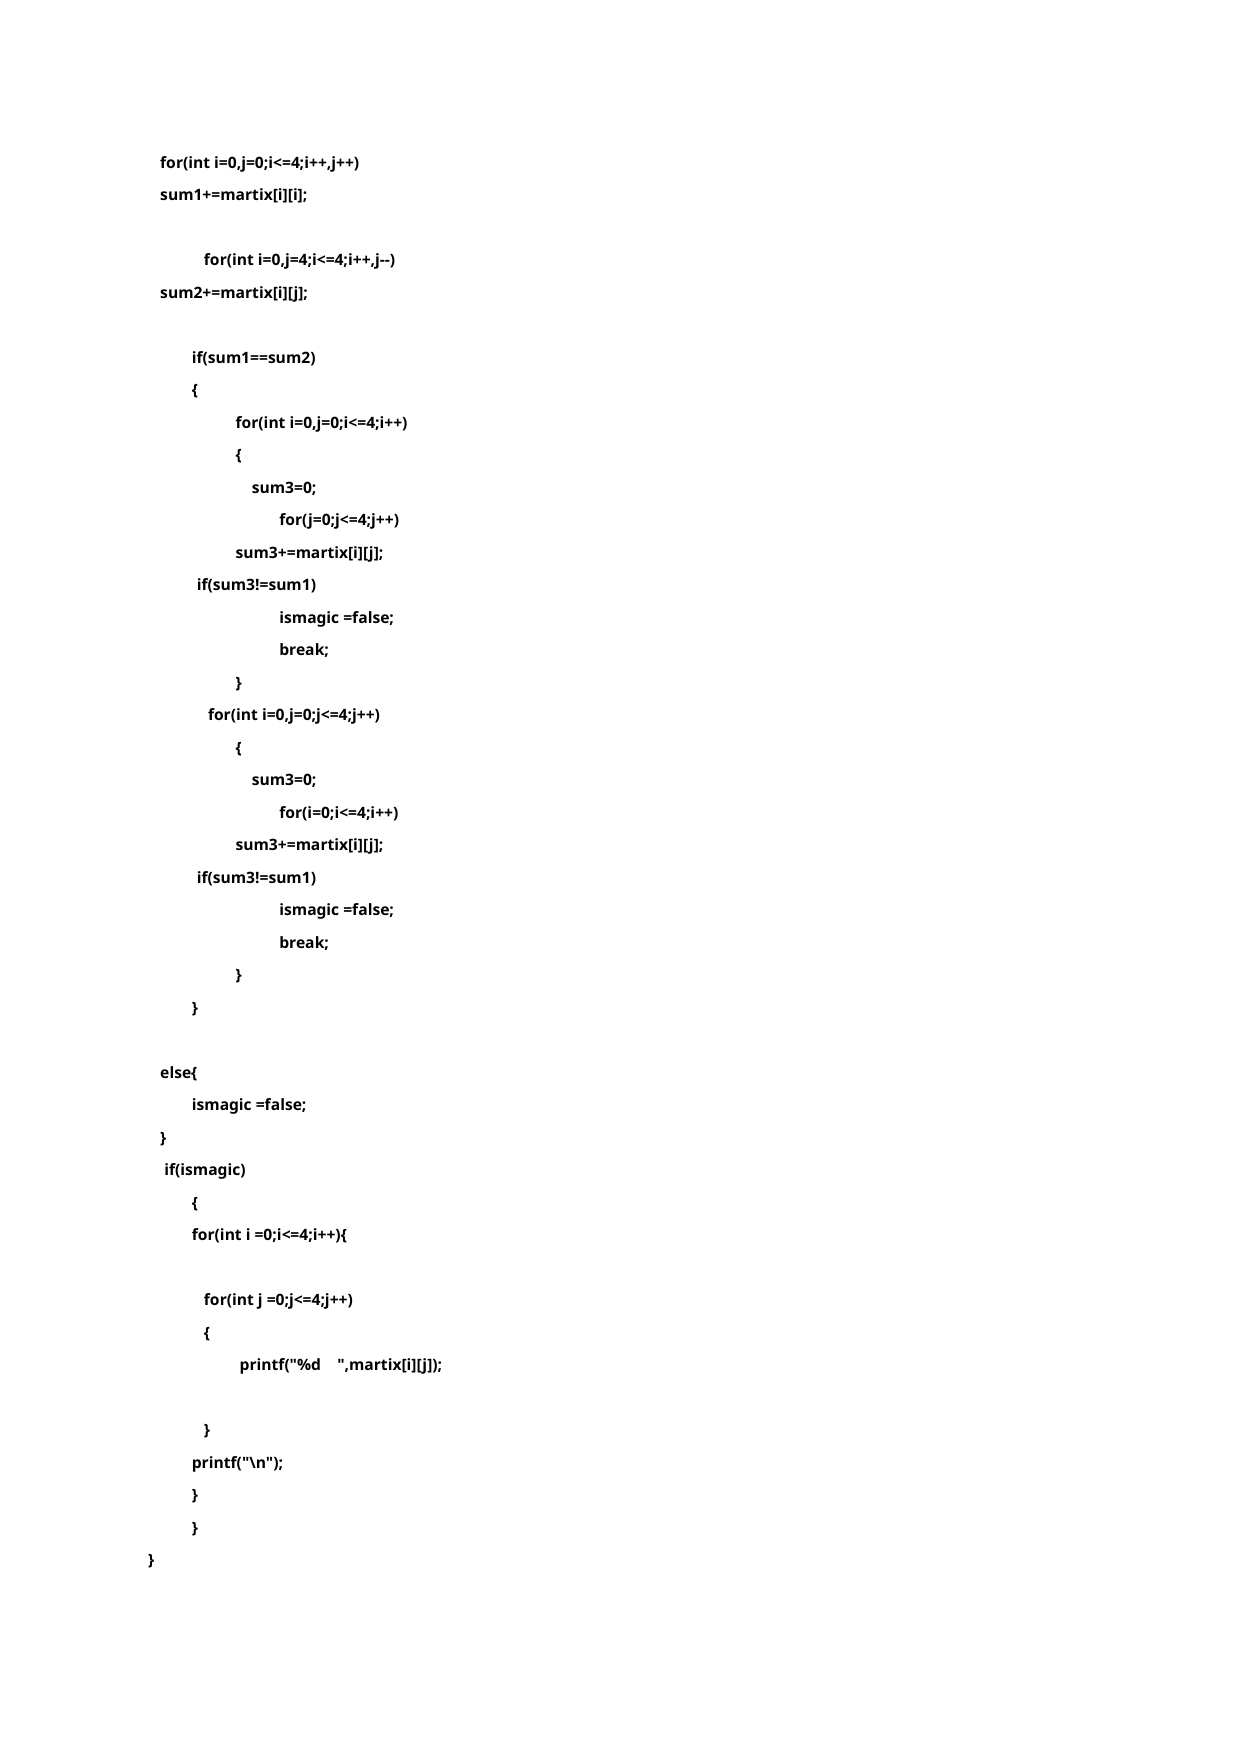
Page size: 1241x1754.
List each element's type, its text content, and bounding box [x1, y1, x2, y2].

text } [104, 1511, 1136, 1543]
text ismagic =false; [104, 893, 1136, 926]
text for(int i=0,j=0;i<=4;i++,j++) [104, 146, 1136, 178]
text printf("%d ",martix[i][j]); [104, 1348, 1136, 1381]
text if(sum3!=sum1) [104, 568, 1136, 601]
text else{ [104, 1056, 1136, 1088]
text break; [104, 633, 1136, 666]
text { [104, 1316, 1136, 1348]
text } [104, 1413, 1136, 1446]
text break; [104, 926, 1136, 958]
text } [104, 666, 1136, 698]
text if(sum3!=sum1) [104, 861, 1136, 893]
text printf("\n"); [104, 1446, 1136, 1478]
text for(i=0;i<=4;i++) [104, 796, 1136, 828]
text ismagic =false; [104, 601, 1136, 633]
text sum1+=martix[i][i]; [104, 178, 1136, 211]
text } [104, 1478, 1136, 1511]
text } [104, 991, 1136, 1023]
text sum3=0; [104, 763, 1136, 796]
text { [104, 731, 1136, 763]
text for(int i=0,j=4;i<=4;i++,j--) [104, 243, 1136, 276]
text ismagic =false; [104, 1088, 1136, 1121]
text if(sum1==sum2) [104, 341, 1136, 373]
text for(int i=0,j=0;j<=4;j++) [104, 698, 1136, 731]
text { [104, 1186, 1136, 1218]
text sum3+=martix[i][j]; [104, 828, 1136, 861]
text } [104, 1121, 1136, 1153]
text } [104, 1543, 1136, 1576]
text for(j=0;j<=4;j++) [104, 503, 1136, 536]
text for(int j =0;j<=4;j++) [104, 1283, 1136, 1316]
text { [104, 373, 1136, 406]
text if(ismagic) [104, 1153, 1136, 1186]
text for(int i=0,j=0;i<=4;i++) [104, 406, 1136, 438]
text sum3+=martix[i][j]; [104, 536, 1136, 568]
text { [104, 438, 1136, 471]
text sum2+=martix[i][j]; [104, 276, 1136, 308]
text sum3=0; [104, 471, 1136, 503]
text for(int i =0;i<=4;i++){ [104, 1218, 1136, 1251]
text } [104, 958, 1136, 991]
